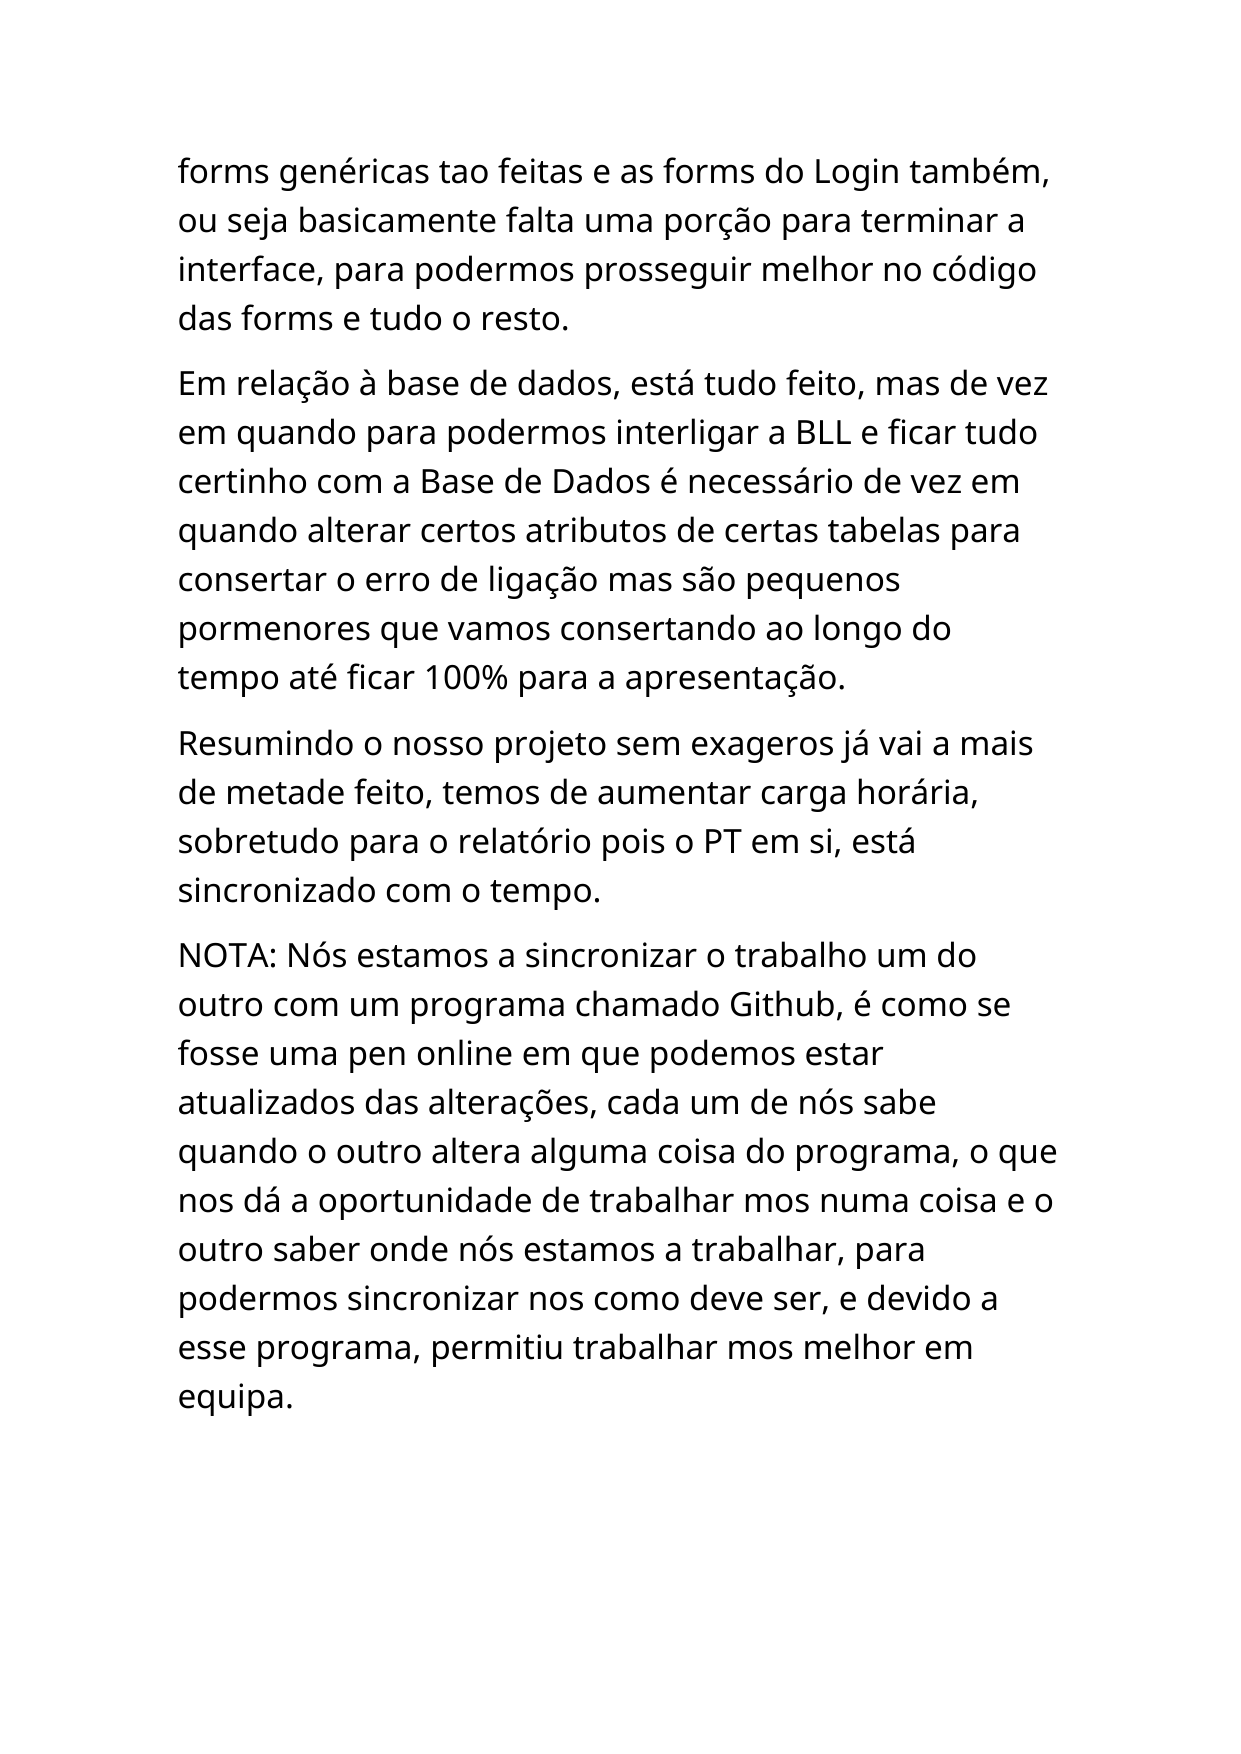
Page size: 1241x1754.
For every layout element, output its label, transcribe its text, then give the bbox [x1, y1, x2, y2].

text Em relação à base de dados, está tudo feito, mas de vez em quando para podermos interligar a BLL e ficar tudo certinho com a Base de Dados é necessário de vez em quando alterar certos atributos de certas tabelas para consertar o erro de ligação mas são pequenos pormenores que vamos consertando ao longo do tempo até ficar 100% para a apresentação. [177, 360, 1063, 699]
text NOTA: Nós estamos a sincronizar o trabalho um do outro com um programa chamado Github, é como se fosse uma pen online em que podemos estar atualizados das alterações, cada um de nós sabe quando o outro altera alguma coisa do programa, o que nos dá a oportunidade de trabalhar mos numa coisa e o outro saber onde nós estamos a trabalhar, para podermos sincronizar nos como deve ser, e devido a esse programa, permitiu trabalhar mos melhor em equipa. [177, 932, 1063, 1418]
text Resumindo o nosso projeto sem exageros já vai a mais de metade feito, temos de aumentar carga horária, sobretudo para o relatório pois o PT em si, está sincronizado com o tempo. [177, 719, 1063, 912]
